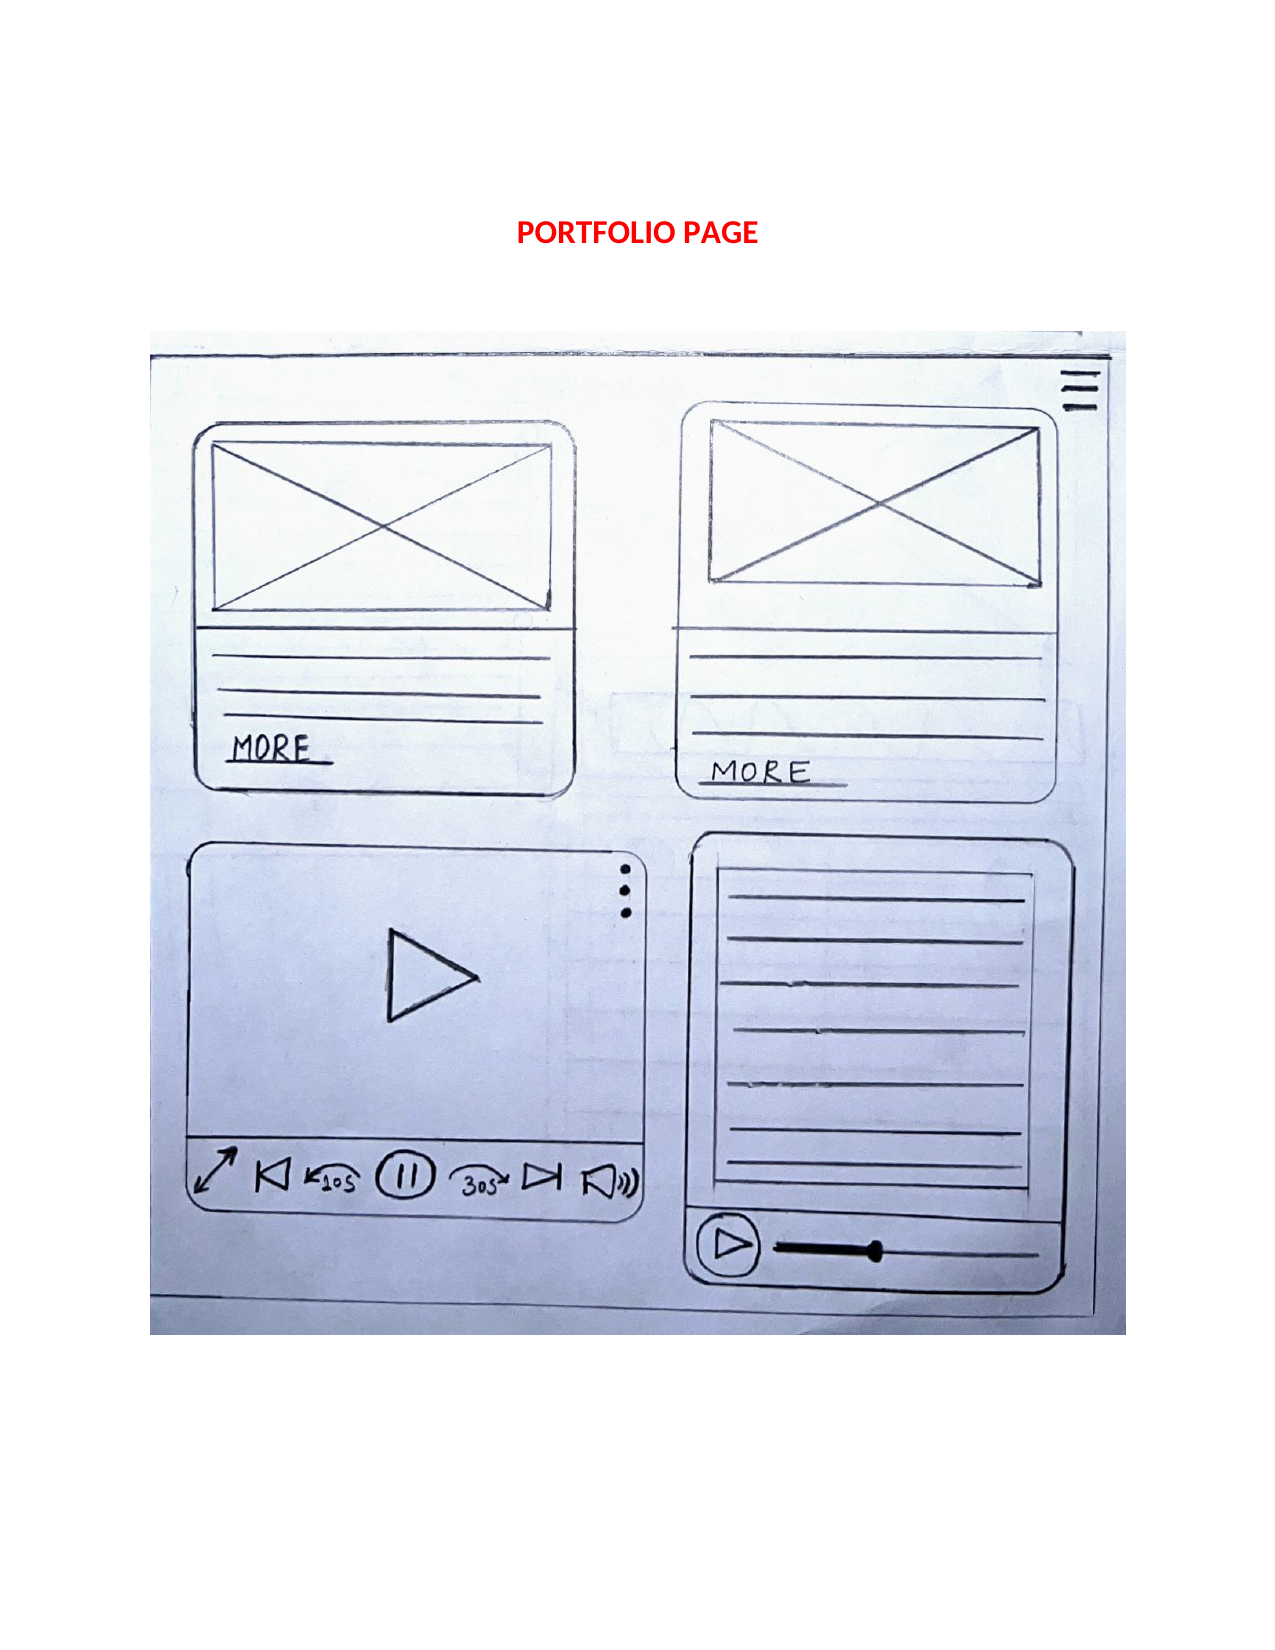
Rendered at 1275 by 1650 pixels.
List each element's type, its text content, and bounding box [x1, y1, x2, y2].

picture [150, 331, 1126, 1335]
text PORTFOLIO PAGE [150, 211, 1125, 251]
